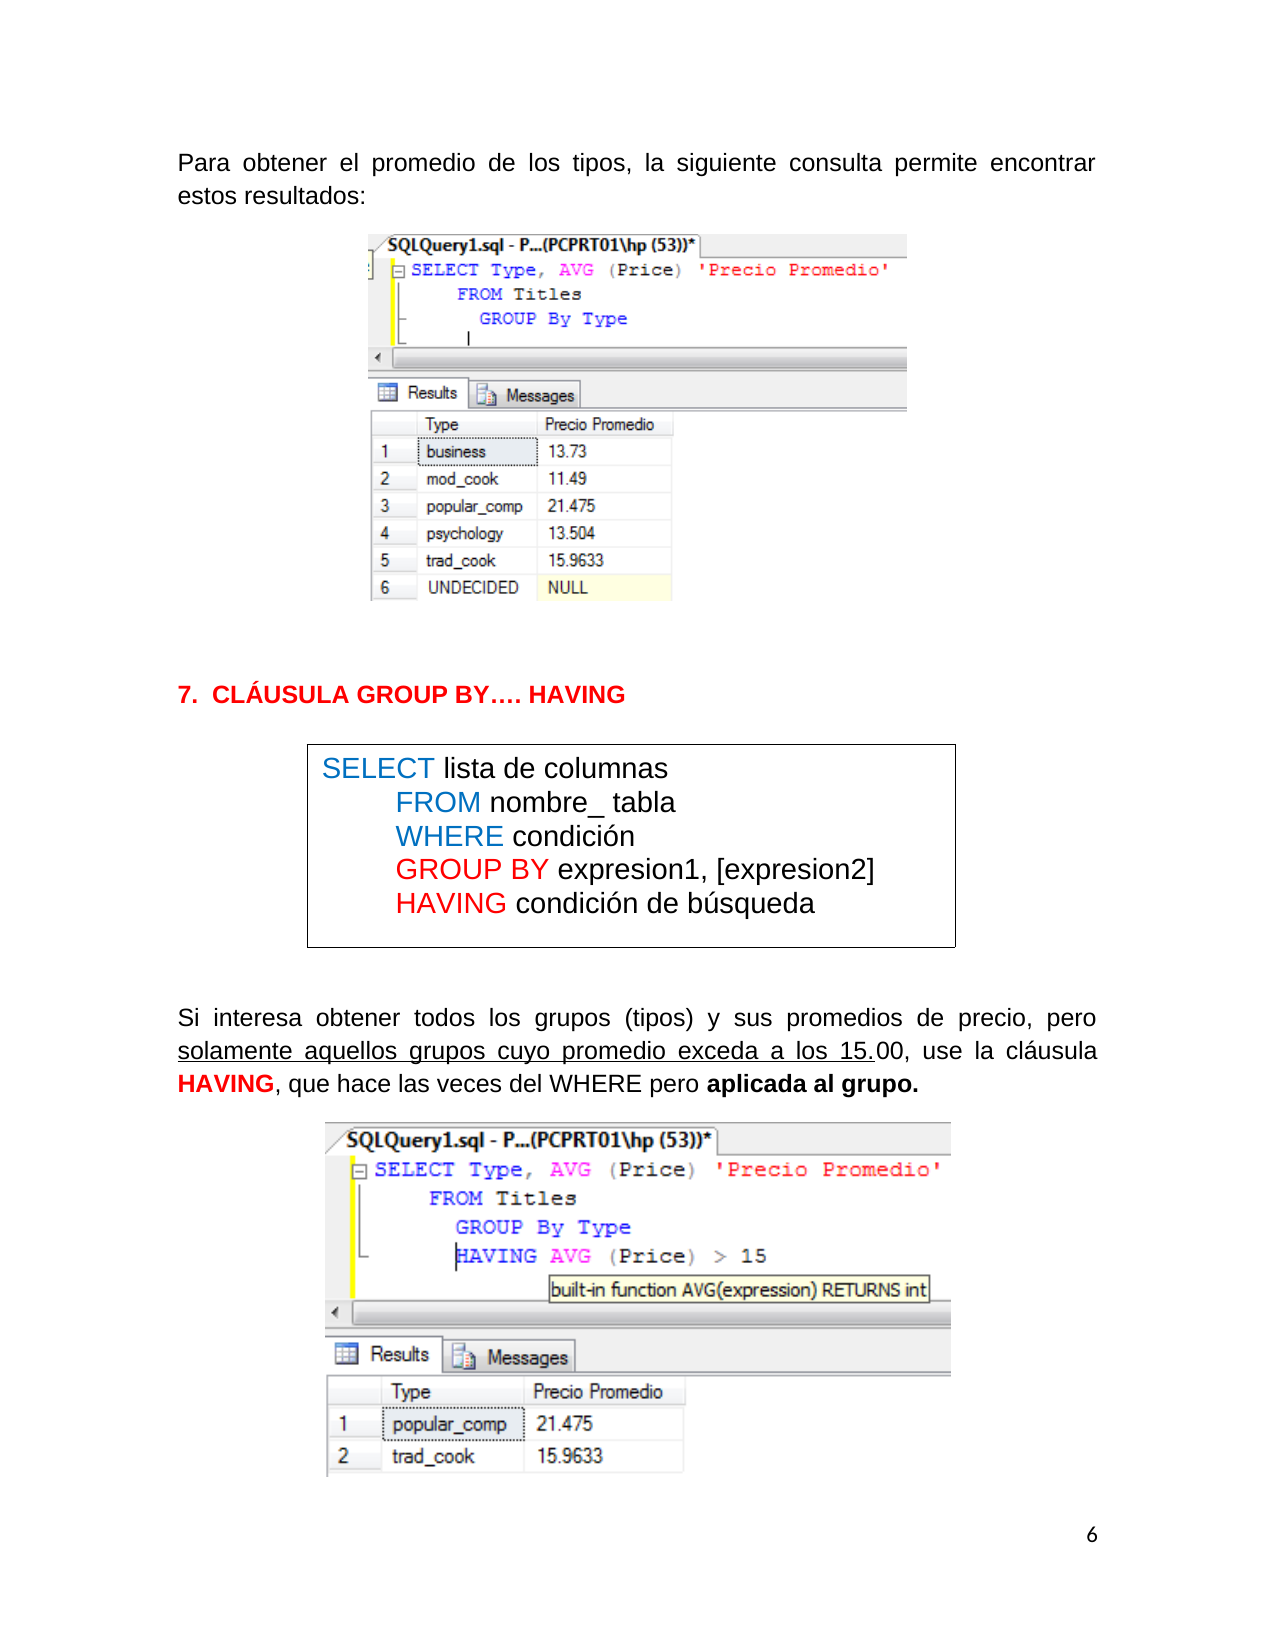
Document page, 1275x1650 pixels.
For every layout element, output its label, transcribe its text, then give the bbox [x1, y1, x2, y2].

text 7. CLÁUSULA GROUP BY…. HAVING [177, 680, 1098, 708]
text Si interesa obtener todos los grupos (tipos) y sus promedios de precio, pero solamente aquellos grupos cuyo promedio exceda a los 15.00, use la cláusula HAVING, que hace las veces del WHERE pero aplicada al grupo. [177, 1003, 1098, 1098]
text Para obtener el promedio de los tipos, la siguiente consulta permite encontrar estos resultados: [177, 148, 1098, 209]
picture [325, 1122, 951, 1477]
picture [368, 234, 907, 601]
